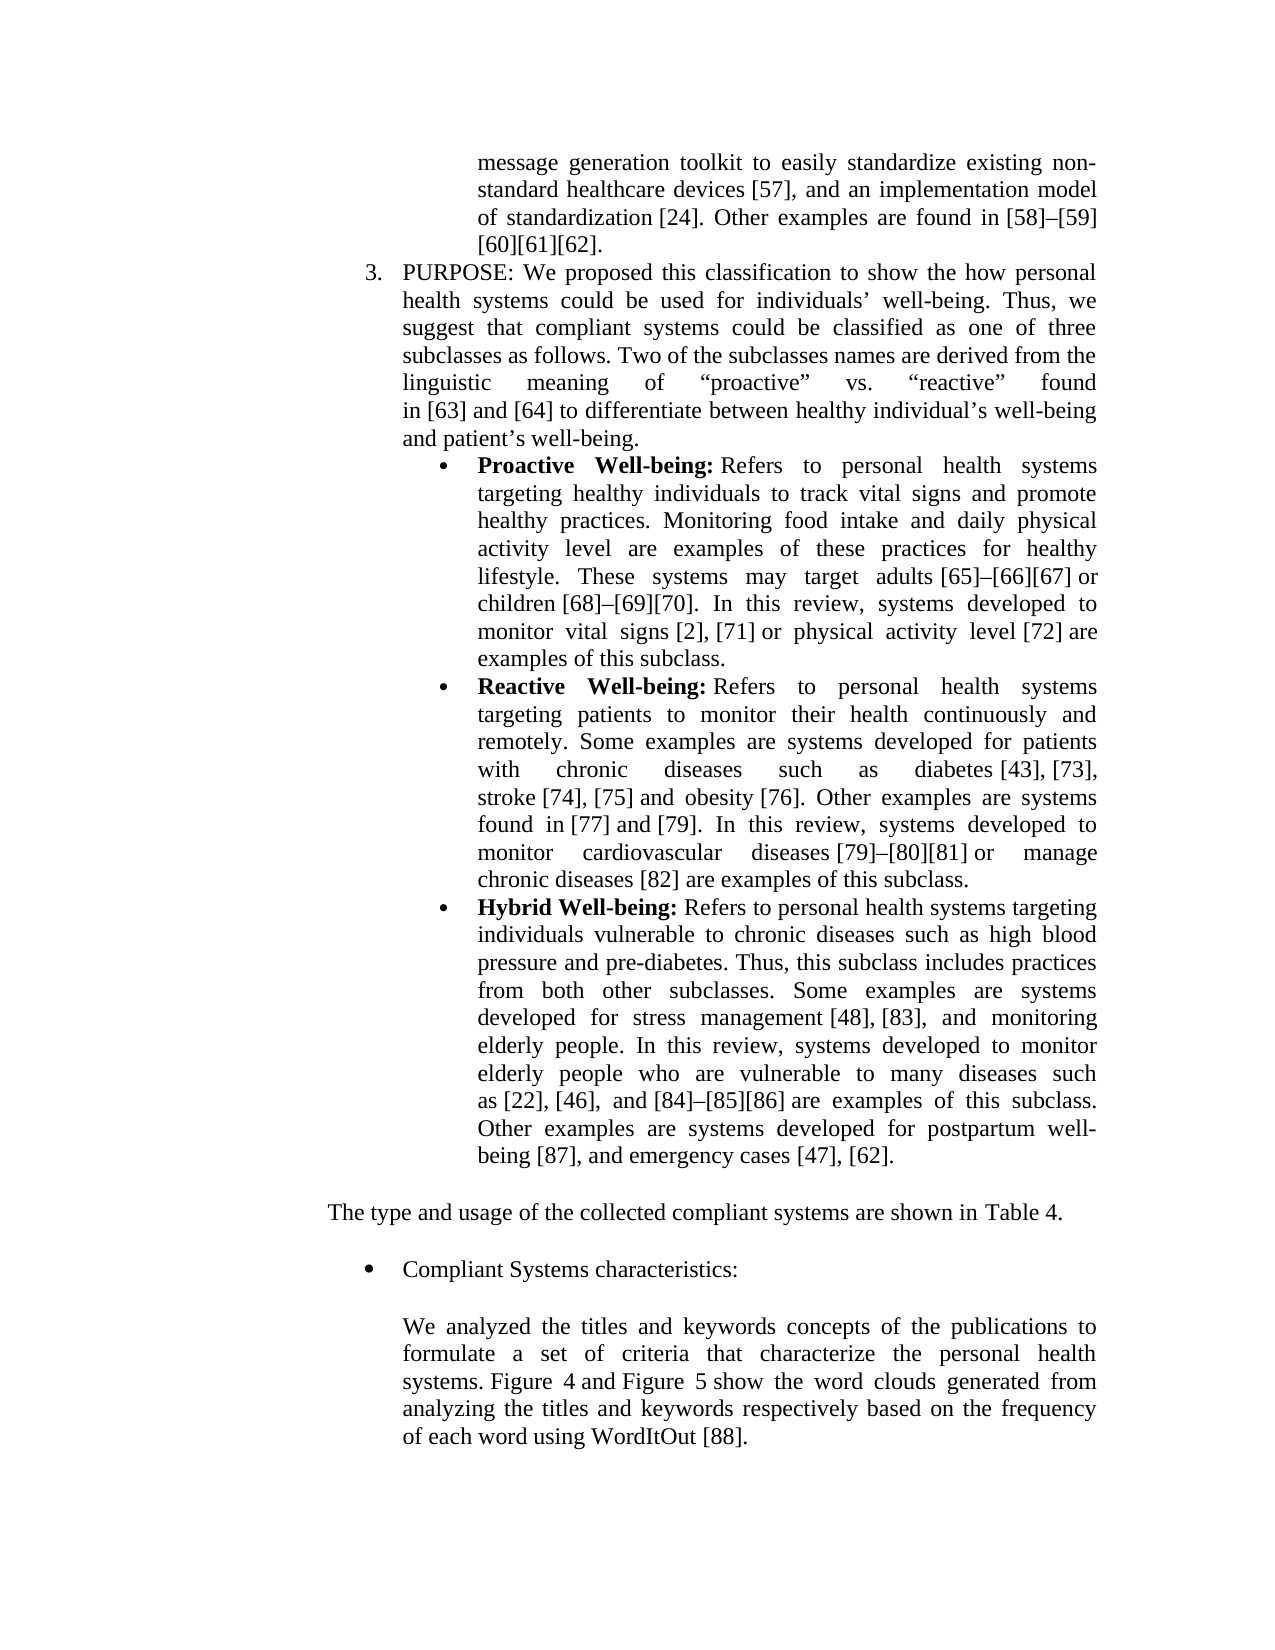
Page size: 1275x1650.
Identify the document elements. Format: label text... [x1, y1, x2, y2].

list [440, 1315, 1098, 1480]
list Proactive Well-being: Refers to personal health systems targeting healthy individuals to track vital signs and promote healthy practices. Monitoring food intake and daily physical activity level are examples of these practices for healthy lifestyle. These systems may target adults [65]–[66][67] or children [68]–[69][70]. In this review, systems developed to monitor vital signs [2], [71] or physical activity level [72] are examples of this subclass. [440, 815, 1098, 1036]
list Adopting Interoperability: This subclass refers to personal health systems that are standardized by utilizing various techniques and protocols to fulfill the interoperability condition. Some examples of these techniques are: an agent with appropriate mapping methods between manufacturer and ISO/IEEE 11073 nomenclature systems [56], a standard message generation toolkit to easily standardize existing non-standard healthcare devices [57], and an implementation model of standardization [24]. Other examples are found in [58]–[59][60][61][62]. [440, 287, 1098, 563]
list Reactive Well-being: Refers to personal health systems targeting patients to monitor their health continuously and remotely. Some examples are systems developed for patients with chronic diseases such as diabetes [43], [73], stroke [74], [75] and obesity [76]. Other examples are systems found in [77] and [79]. In this review, systems developed to monitor cardiovascular diseases [79]–[80][81] or manage chronic diseases [82] are examples of this subclass. [440, 1065, 1098, 1286]
list PURPOSE: We proposed this classification to show the how personal health systems could be used for individuals’ well-being. Thus, we suggest that compliant systems could be classified as one of three subclasses as follows. Two of the subclasses names are derived from the linguistic meaning of “proactive” vs. “reactive” found in [63] and [64] to differentiate between healthy individual’s well-being and patient’s well-being. [365, 592, 1098, 786]
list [440, 148, 1098, 258]
